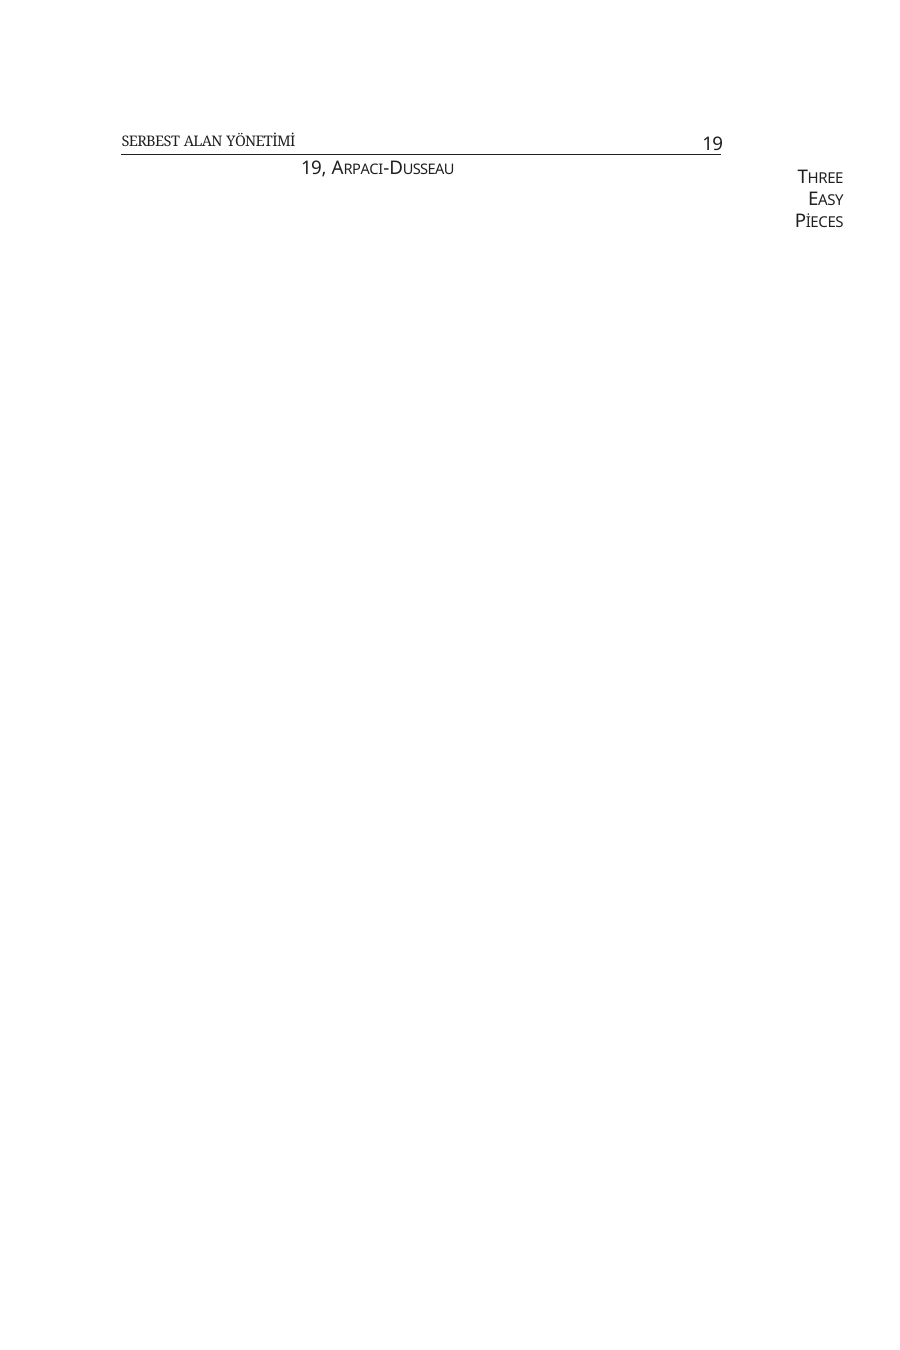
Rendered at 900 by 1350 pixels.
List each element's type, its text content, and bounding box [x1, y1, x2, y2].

text cQ2008–19, ARPACI-DUSSEAU [301, 154, 529, 180]
text Three Easy Pieces [792, 166, 844, 233]
